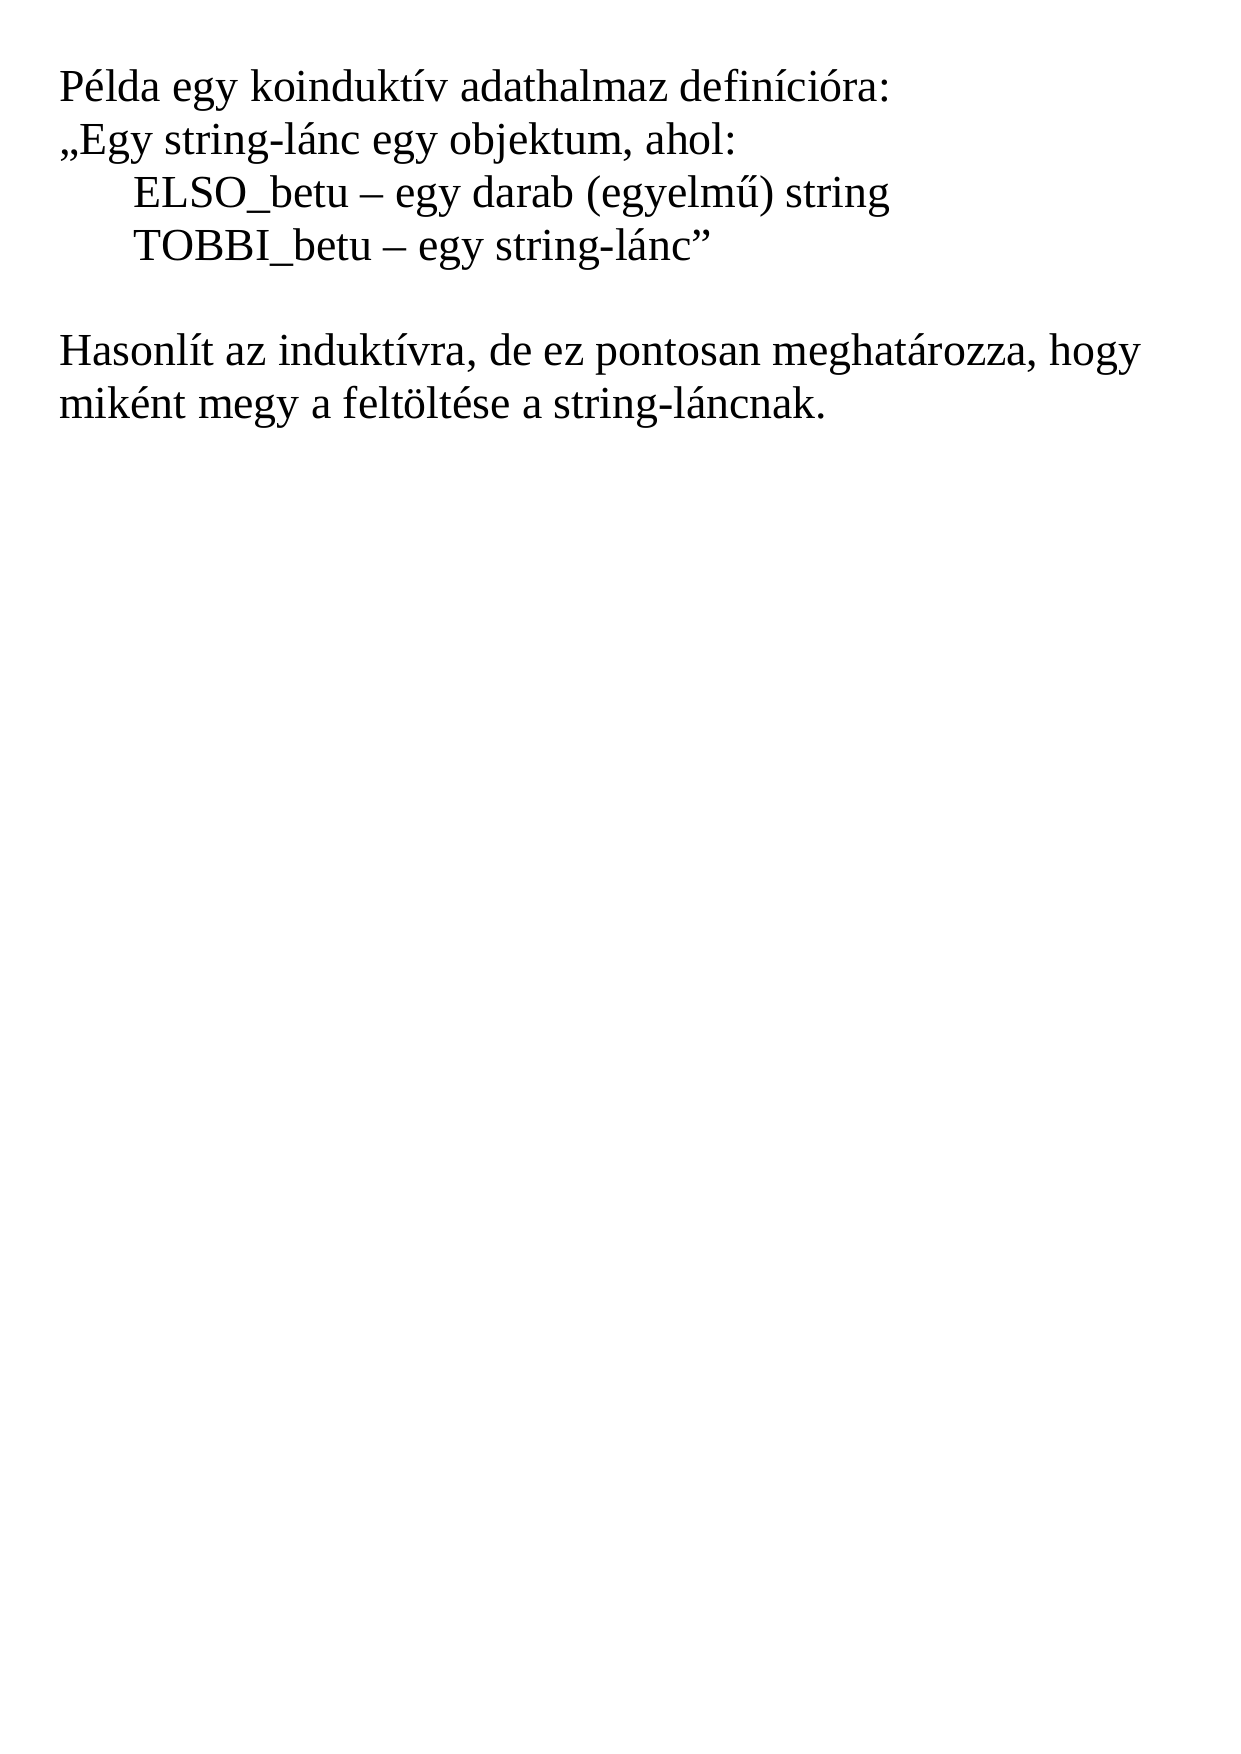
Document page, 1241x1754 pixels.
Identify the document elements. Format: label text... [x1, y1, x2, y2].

text TOBBI_betu – egy string-lánc” [59, 217, 1181, 270]
text ELSO_betu – egy darab (egyelmű) string [59, 164, 1181, 217]
text Hasonlít az induktívra, de ez pontosan meghatározza, hogy miként megy a feltöltése a string-láncnak. [59, 323, 1181, 428]
text Példa egy koinduktív adathalmaz definícióra: [59, 59, 1181, 112]
text „Egy string-lánc egy objektum, ahol: [59, 112, 1181, 164]
